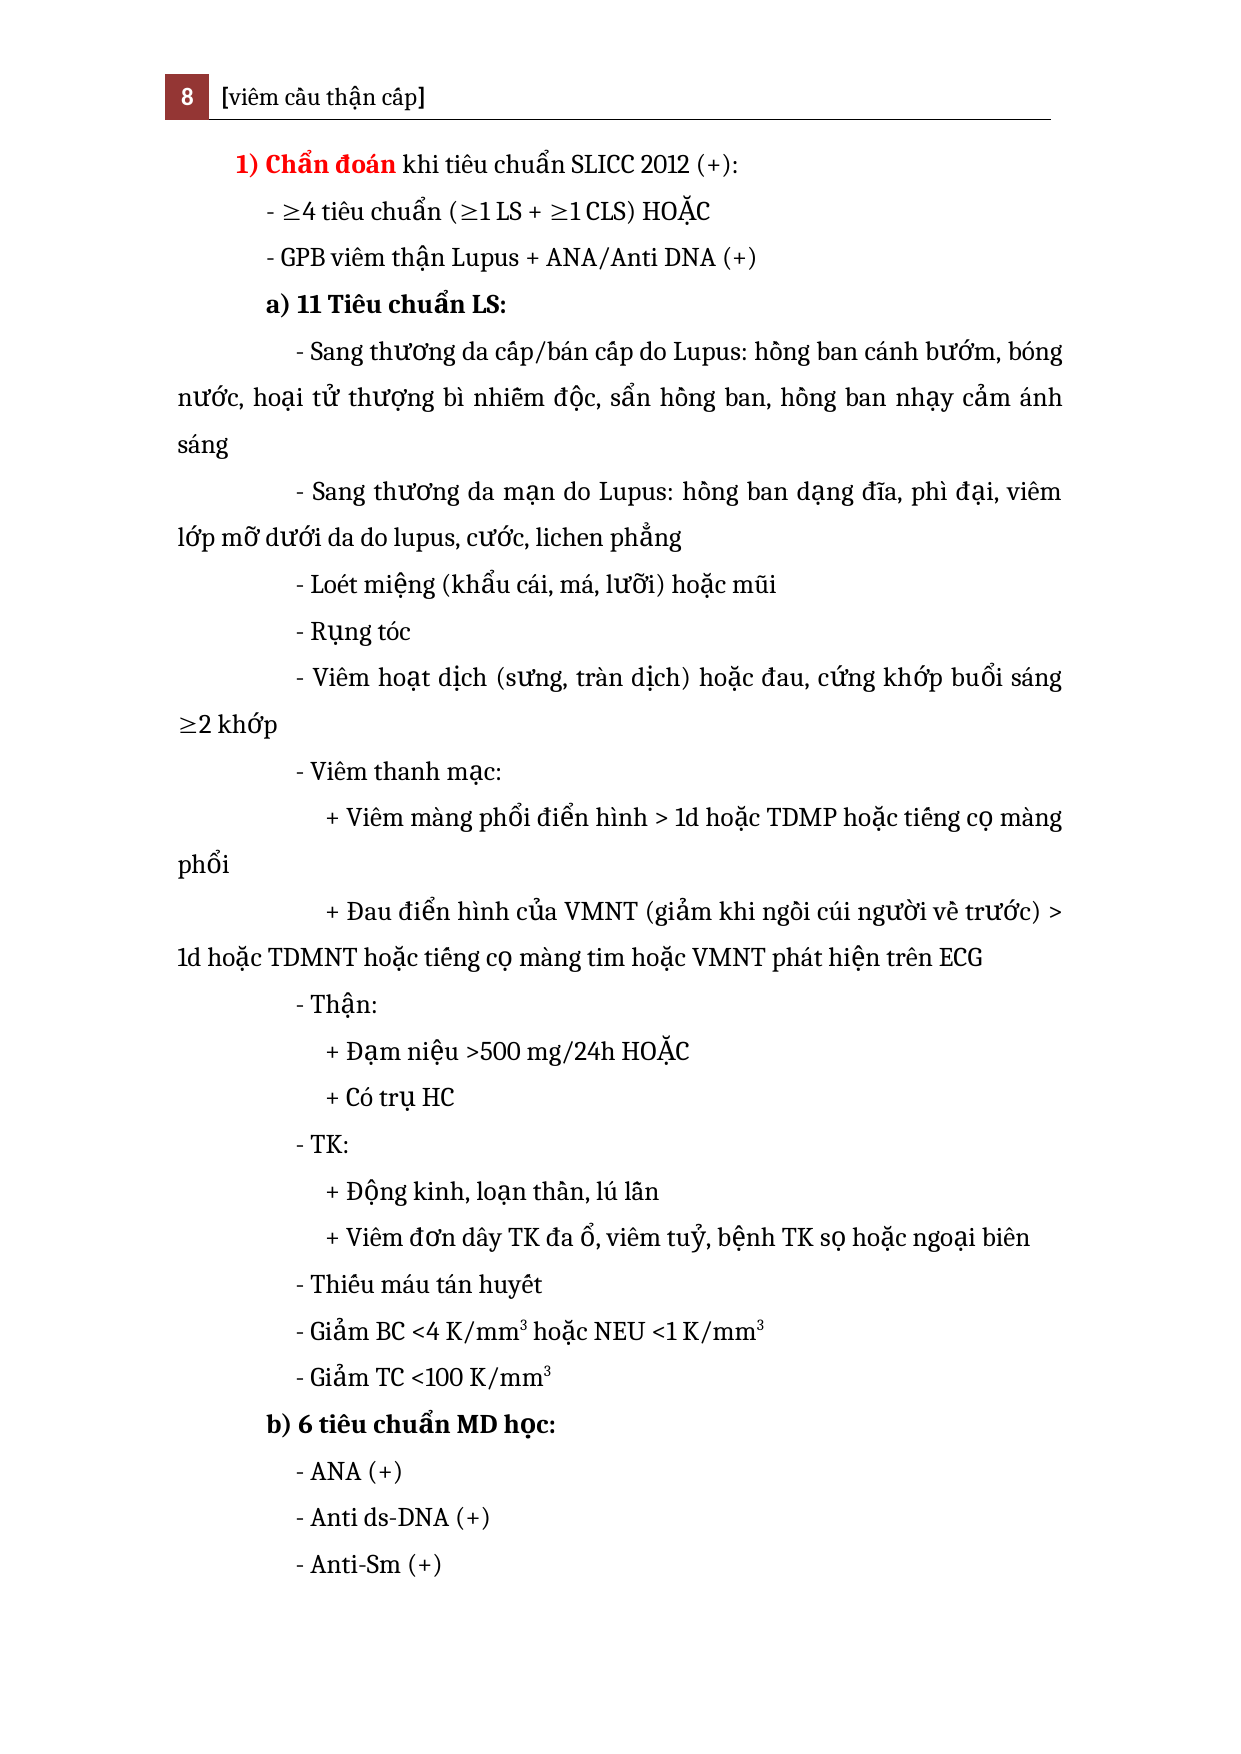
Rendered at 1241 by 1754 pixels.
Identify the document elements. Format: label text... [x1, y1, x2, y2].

text - 4 tiêu chuẩn (1 LS + 1 CLS) HOẶC [177, 196, 1063, 227]
text + Có trụ HC [177, 1082, 1063, 1113]
text - TK: [177, 1129, 1063, 1160]
text b) 6 tiêu chuẩn MD học: [177, 1409, 1063, 1440]
text - Giảm TC <100 K/mm3 [177, 1362, 1063, 1393]
text - ANA (+) [177, 1456, 1063, 1487]
text - Loét miệng (khẩu cái, má, lưỡi) hoặc mũi [177, 569, 1063, 600]
text - Viêm hoạt dịch (sưng, tràn dịch) hoặc đau, cứng khớp buổi sáng 2 khớp [177, 662, 1063, 740]
text - Anti ds-DNA (+) [177, 1502, 1063, 1533]
text a) 11 Tiêu chuẩn LS: [177, 289, 1063, 320]
text + Đau điển hình của VMNT (giảm khi ngồi cúi người về trước) > 1d hoặc TDMNT hoặc tiếng cọ màng tim hoặc VMNT phát hiện trên ECG [177, 896, 1063, 973]
text - Anti-Sm (+) [177, 1549, 1063, 1580]
text - Thiếu máu tán huyết [177, 1269, 1063, 1300]
text - Rụng tóc [177, 616, 1063, 647]
text - Viêm thanh mạc: [177, 756, 1063, 787]
text - Sang thương da cấp/bán cấp do Lupus: hồng ban cánh bướm, bóng nước, hoại tử thượng bì nhiễm độc, sẩn hồng ban, hồng ban nhạy cảm ánh sáng [177, 336, 1063, 460]
text 1) Chẩn đoán khi tiêu chuẩn SLICC 2012 (+): [177, 149, 1063, 180]
text + Động kinh, loạn thần, lú lẫn [177, 1176, 1063, 1207]
text - GPB viêm thận Lupus + ANA/Anti DNA (+) [177, 242, 1063, 273]
text - Sang thương da mạn do Lupus: hồng ban dạng đĩa, phì đại, viêm lớp mỡ dưới da do lupus, cước, lichen phẳng [177, 476, 1063, 553]
text + Đạm niệu >500 mg/24h HOẶC [177, 1036, 1063, 1067]
text - Thận: [177, 989, 1063, 1020]
text + Viêm đơn dây TK đa ổ, viêm tuỷ, bệnh TK sọ hoặc ngoại biên [177, 1222, 1063, 1253]
text - Giảm BC <4 K/mm3 hoặc NEU <1 K/mm3 [177, 1316, 1063, 1347]
text + Viêm màng phổi điển hình > 1d hoặc TDMP hoặc tiếng cọ màng phổi [177, 802, 1063, 880]
